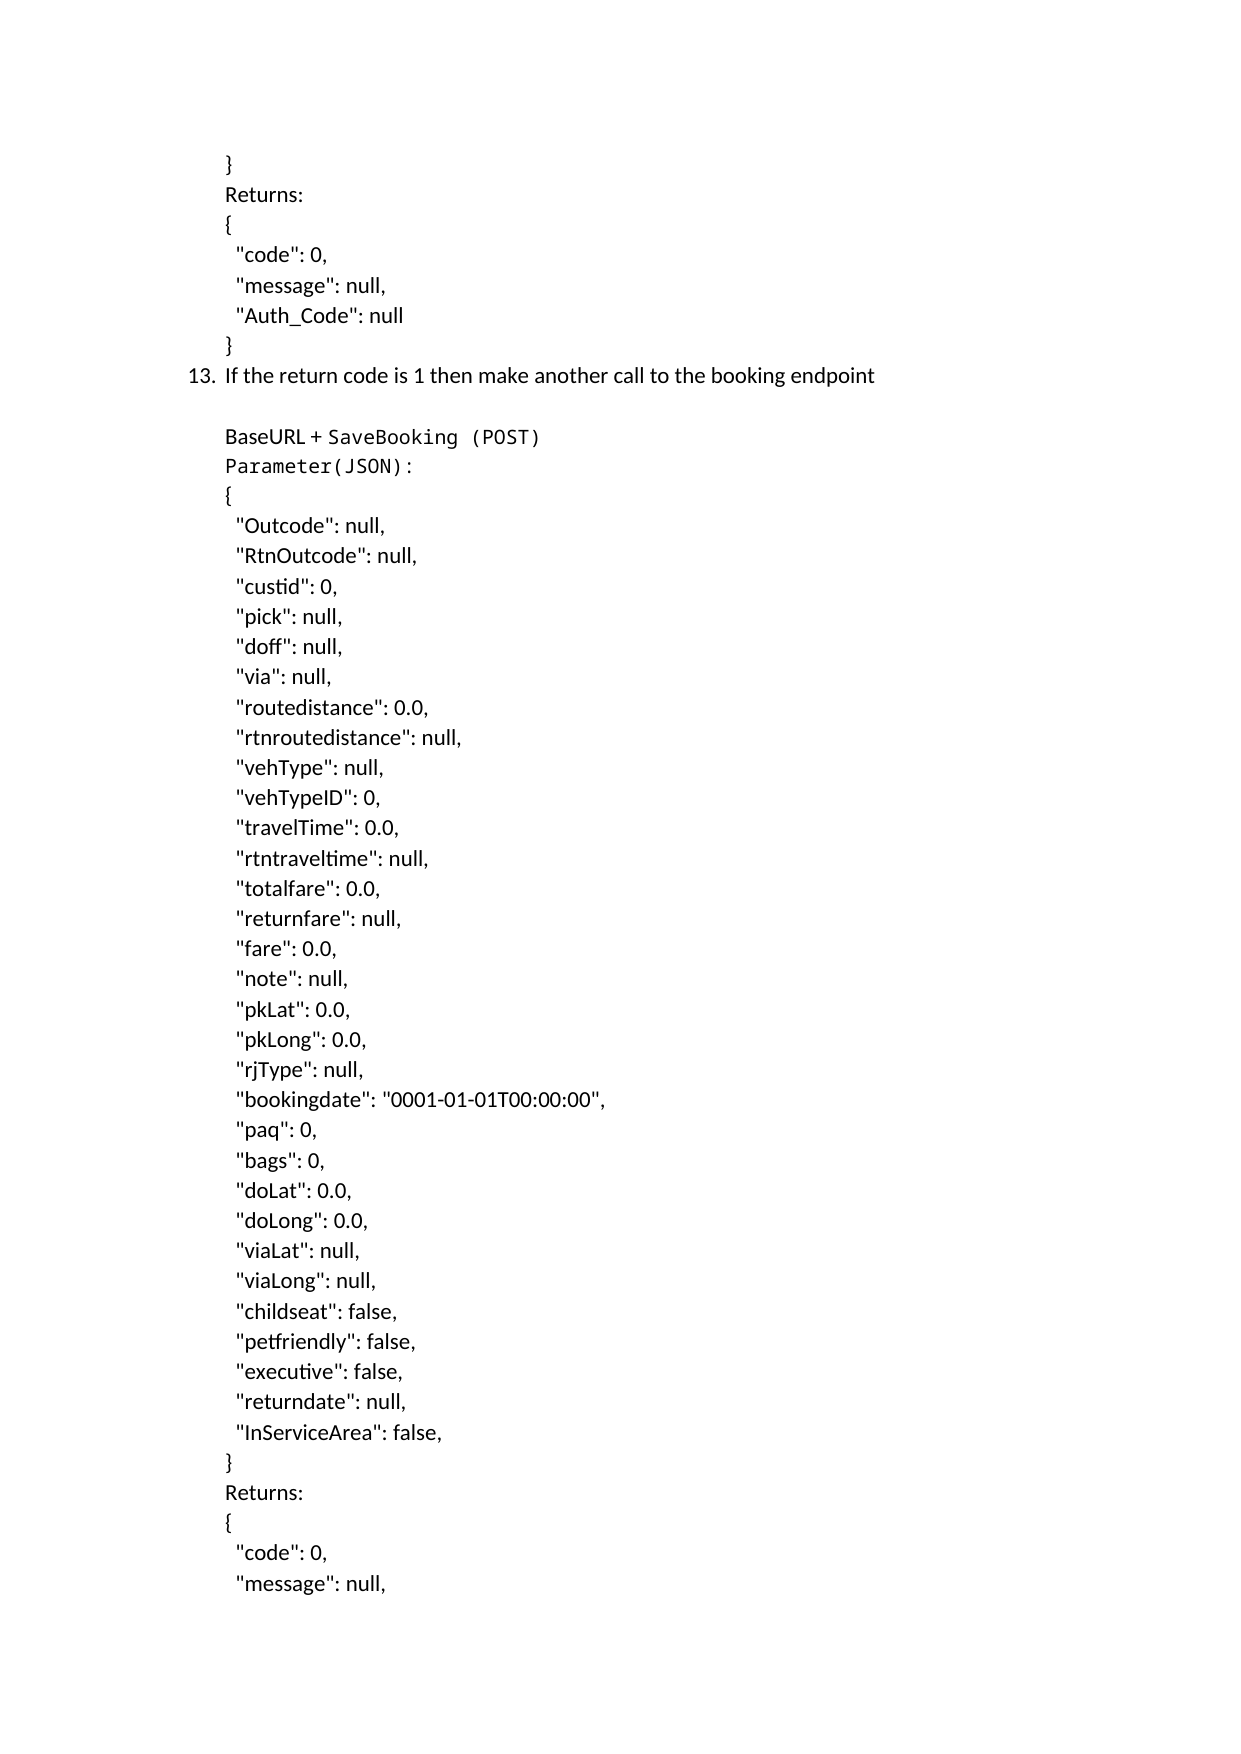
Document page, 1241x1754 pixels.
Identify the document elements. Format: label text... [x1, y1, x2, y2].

list Returns: [225, 1478, 1090, 1506]
list "code": 0, [225, 1538, 1090, 1567]
list If the return code is 1 then make another call to the booking endpoint [187, 361, 1090, 389]
list "executive": false, [225, 1357, 1090, 1385]
list { [225, 1508, 1090, 1536]
list "message": null, [225, 1569, 1090, 1597]
list { [225, 481, 1090, 509]
list "InServiceArea": false, [225, 1418, 1090, 1446]
list "returnfare": null, [225, 904, 1090, 932]
list "note": null, [225, 964, 1090, 993]
list "travelTime": 0.0, [225, 813, 1090, 842]
list "rtntraveltime": null, [225, 844, 1090, 872]
list "returndate": null, [225, 1387, 1090, 1416]
list } [225, 1448, 1090, 1476]
list BaseURL + SaveBooking (POST) [225, 422, 1090, 450]
list "totalfare": 0.0, [225, 874, 1090, 902]
list "vehType": null, [225, 753, 1090, 781]
list "RtnOutcode": null, [225, 542, 1090, 570]
list } [225, 331, 1090, 359]
list "doLong": 0.0, [225, 1206, 1090, 1234]
list "pick": null, [225, 602, 1090, 630]
list "message": null, [225, 271, 1090, 299]
list "pkLat": 0.0, [225, 995, 1090, 1023]
list { [225, 210, 1090, 238]
list "petfriendly": false, [225, 1327, 1090, 1355]
list "custid": 0, [225, 572, 1090, 600]
list "bags": 0, [225, 1146, 1090, 1174]
list "fare": 0.0, [225, 934, 1090, 962]
list "via": null, [225, 662, 1090, 691]
list "doff": null, [225, 632, 1090, 660]
list "pkLong": 0.0, [225, 1025, 1090, 1053]
list "childseat": false, [225, 1297, 1090, 1325]
list "Auth_Code": null [225, 301, 1090, 329]
list } [225, 150, 1090, 178]
list "viaLong": null, [225, 1267, 1090, 1295]
list "paq": 0, [225, 1116, 1090, 1144]
list Parameter(JSON): [225, 452, 1090, 479]
list "code": 0, [225, 241, 1090, 269]
list "viaLat": null, [225, 1236, 1090, 1264]
list "rtnroutedistance": null, [225, 723, 1090, 751]
list Returns: [225, 180, 1090, 208]
list "Outcode": null, [225, 511, 1090, 539]
list "vehTypeID": 0, [225, 783, 1090, 811]
list "doLat": 0.0, [225, 1176, 1090, 1204]
list "routedistance": 0.0, [225, 693, 1090, 721]
list "rjType": null, [225, 1055, 1090, 1083]
list "bookingdate": "0001-01-01T00:00:00", [225, 1085, 1090, 1113]
